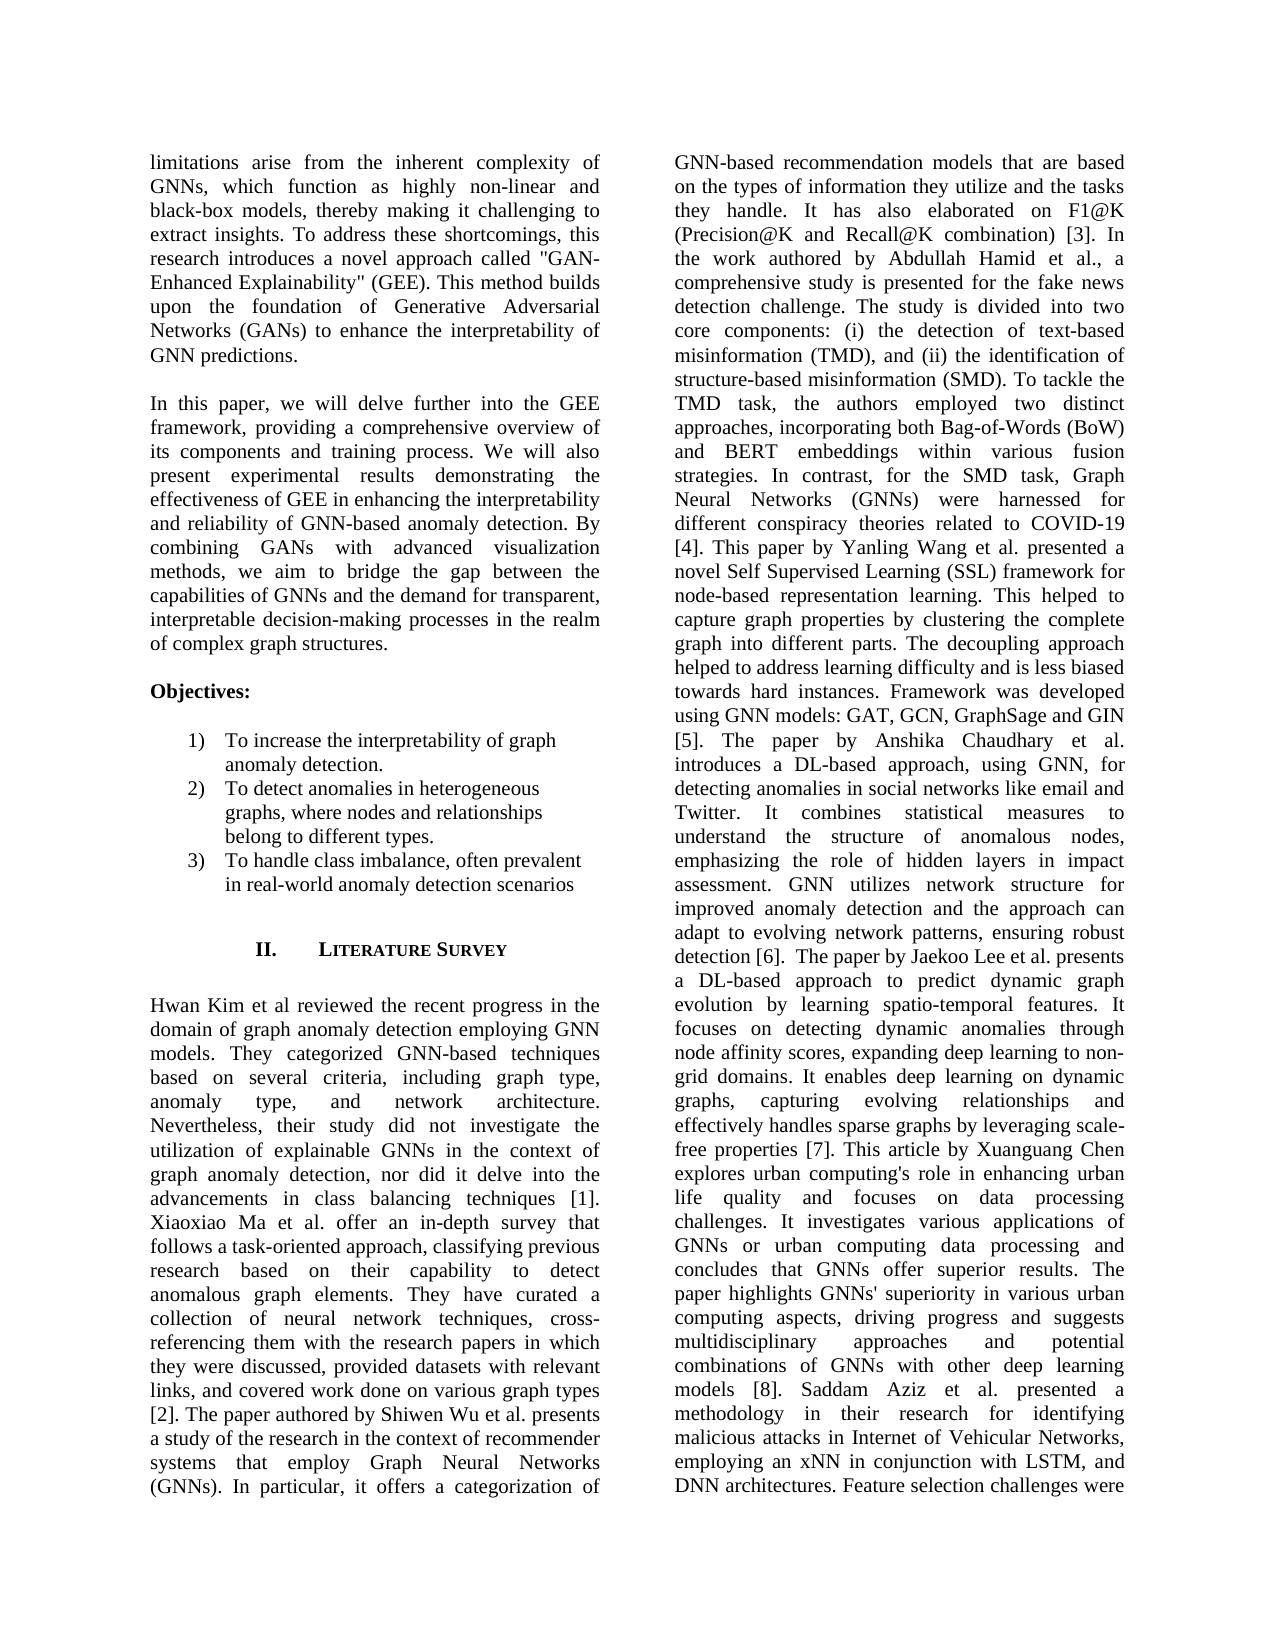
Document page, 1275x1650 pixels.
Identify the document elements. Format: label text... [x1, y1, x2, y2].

subtitle Literature Survey [150, 937, 601, 961]
text Objectives: [150, 679, 601, 703]
list To handle class imbalance, often prevalent in real-world anomaly detection scenarios [187, 848, 601, 896]
list To detect anomalies in heterogeneous graphs, where nodes and relationships belong to different types. [187, 776, 601, 848]
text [150, 993, 601, 1498]
text In this paper, we will delve further into the GEE framework, providing a comprehensive overview of its components and training process. We will also present experimental results demonstrating the effectiveness of GEE in enhancing the interpretability and reliability of GNN-based anomaly detection. By combining GANs with advanced visualization methods, we aim to bridge the gap between the capabilities of GNNs and the demand for transparent, interpretable decision-making processes in the realm of complex graph structures. [150, 391, 601, 655]
list To increase the interpretability of graph anomaly detection. [187, 727, 601, 776]
